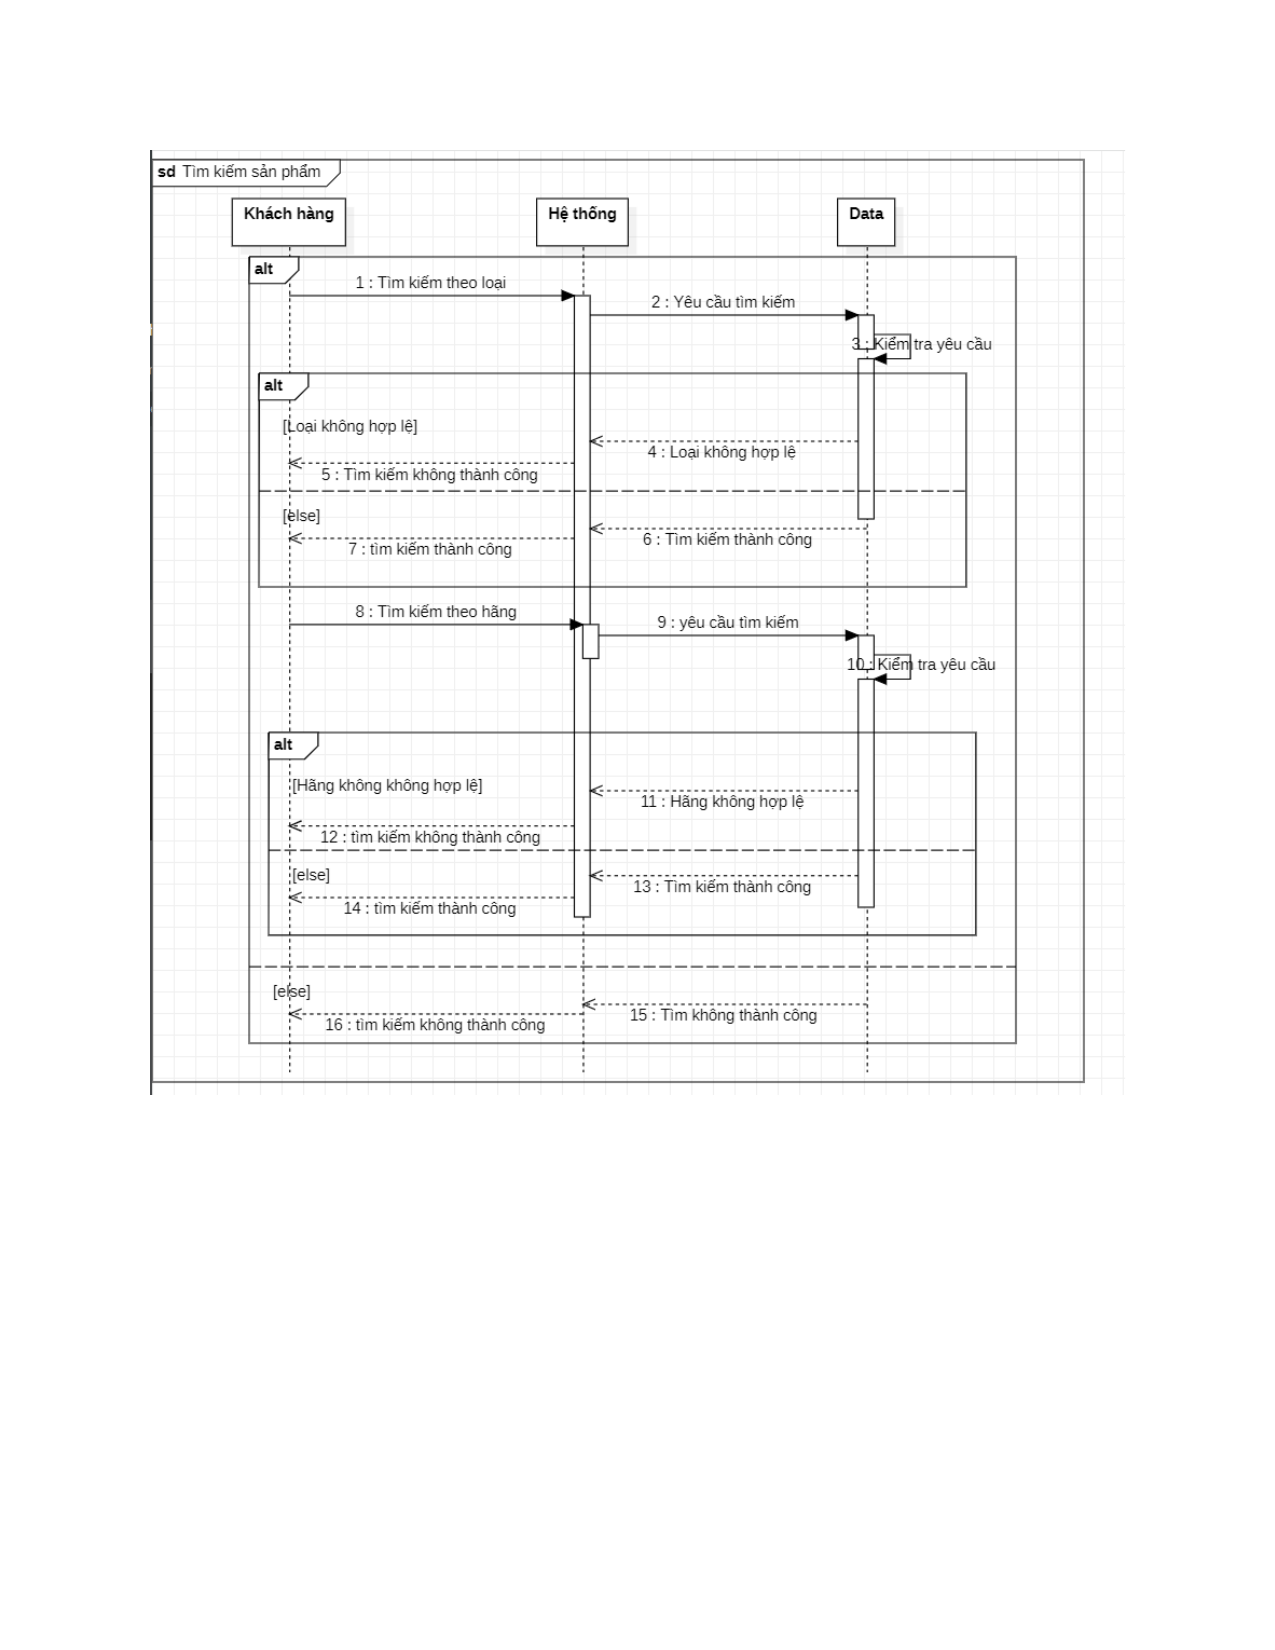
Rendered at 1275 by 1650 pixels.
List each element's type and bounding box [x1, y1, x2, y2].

picture [150, 150, 1125, 1095]
